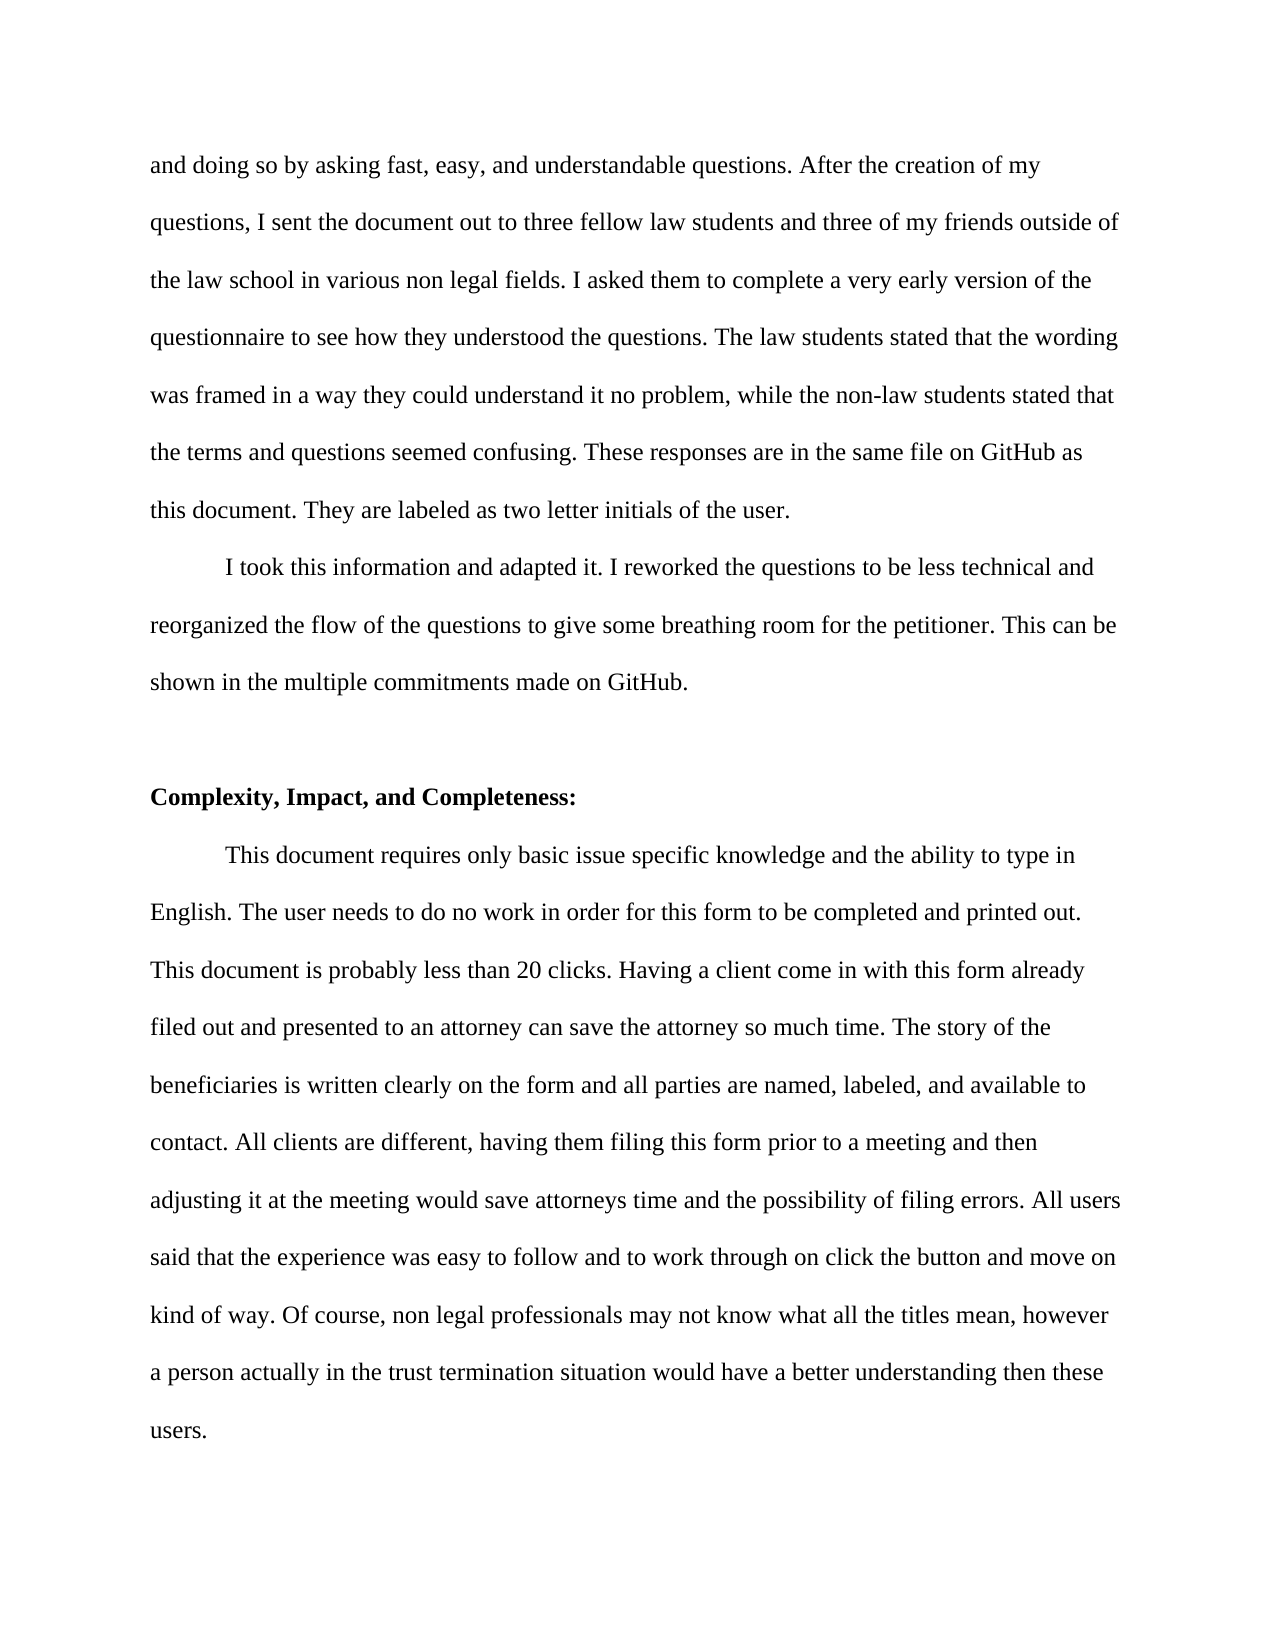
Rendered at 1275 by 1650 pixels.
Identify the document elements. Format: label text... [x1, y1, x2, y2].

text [150, 150, 1125, 524]
text I took this information and adapted it. I reworked the questions to be less technical and reorganized the flow of the questions to give some breathing room for the petitioner. This can be shown in the multiple commitments made on GitHub. [150, 552, 1125, 696]
text This document requires only basic issue specific knowledge and the ability to type in English. The user needs to do no work in order for this form to be completed and printed out. This document is probably less than 20 clicks. Having a client come in with this form already filed out and presented to an attorney can save the attorney so much time. The story of the beneficiaries is written clearly on the form and all parties are named, labeled, and available to contact. All clients are different, having them filing this form prior to a meeting and then adjusting it at the meeting would save attorneys time and the possibility of filing errors. All users said that the experience was easy to follow and to work through on click the button and move on kind of way. Of course, non legal professionals may not know what all the titles mean, however a person actually in the trust termination situation would have a better understanding then these users. [150, 840, 1125, 1444]
text Complexity, Impact, and Completeness: [150, 782, 1125, 811]
